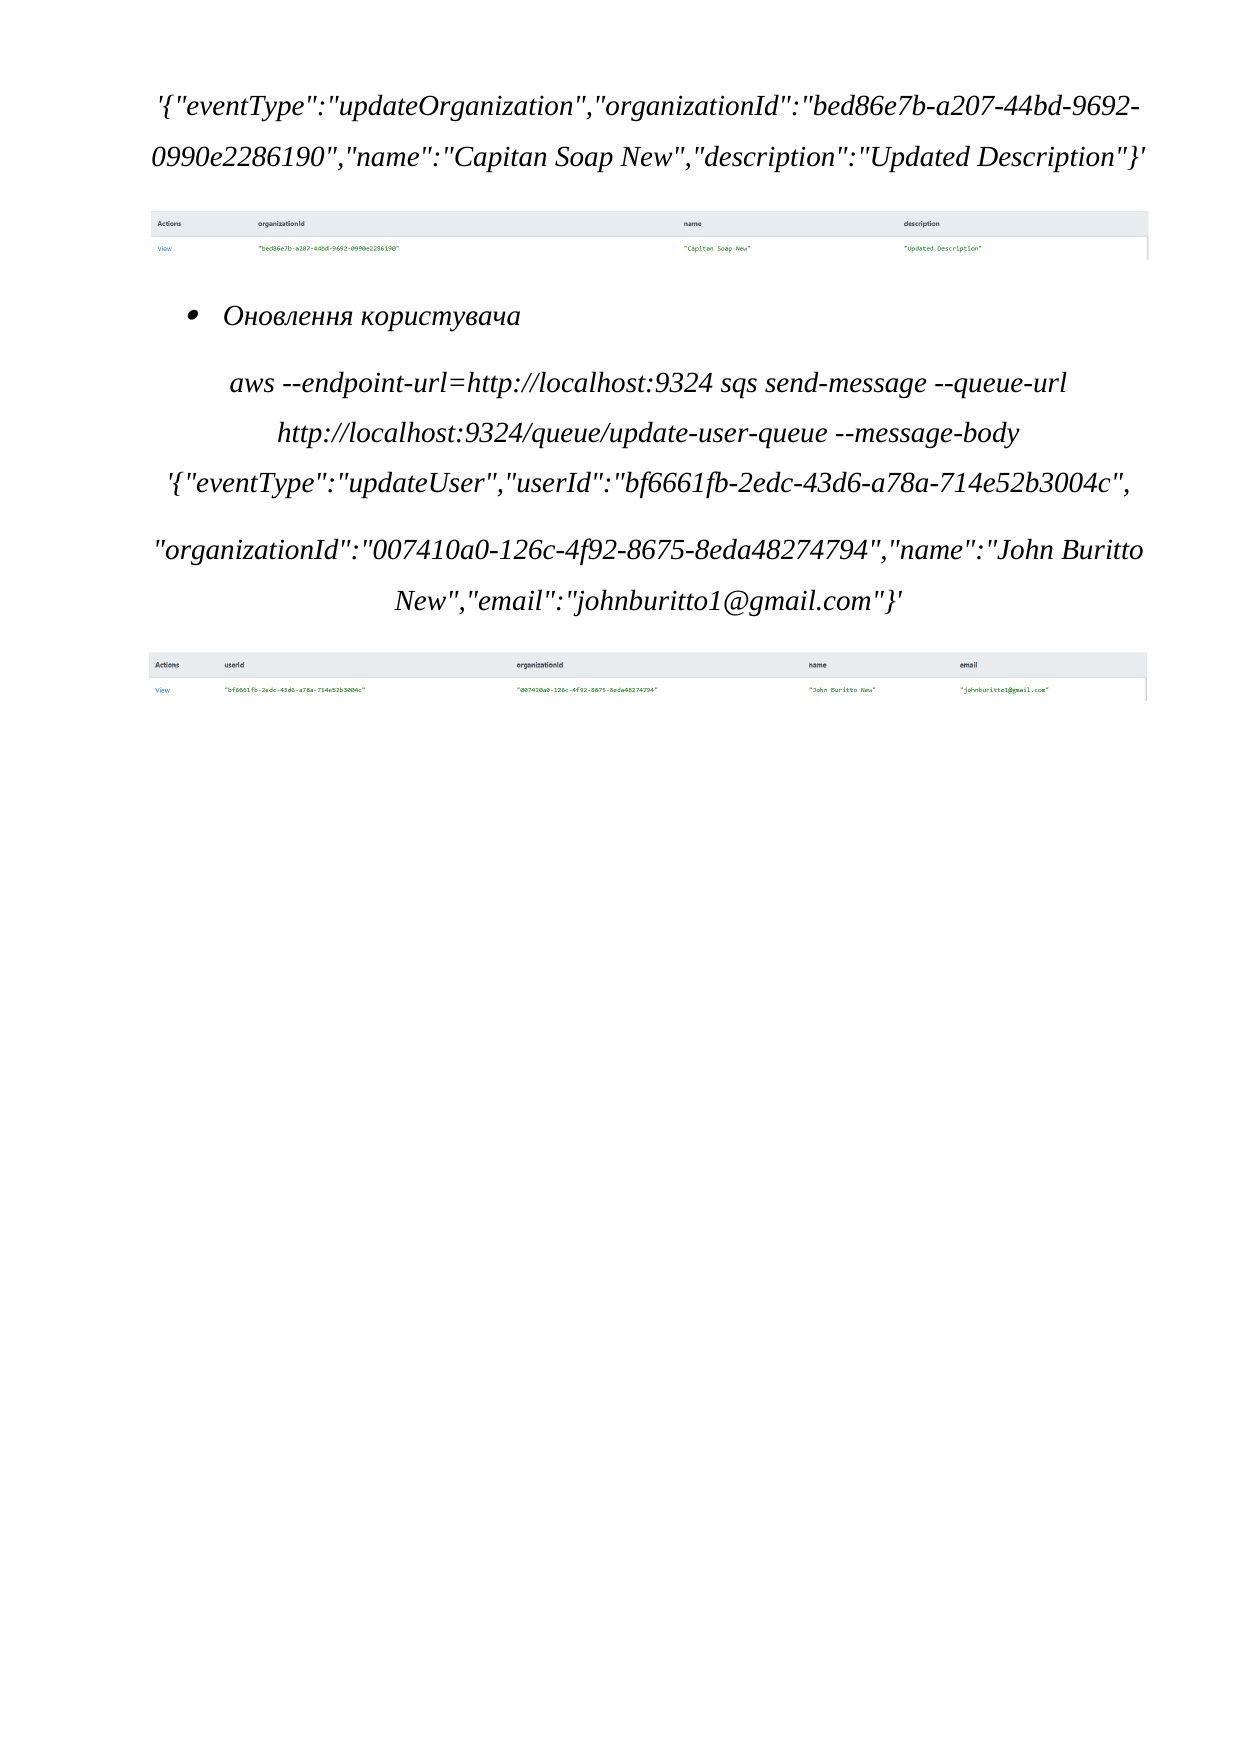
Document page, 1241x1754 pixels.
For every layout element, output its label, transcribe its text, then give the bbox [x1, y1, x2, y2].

picture [147, 649, 1152, 709]
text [148, 88, 1152, 172]
picture [147, 205, 1152, 267]
list Оновлення користувача [185, 298, 1152, 331]
text aws --endpoint-url=http://localhost:9324 sqs send-message --queue-url http://localhost:9324/queue/update-user-queue --message-body '{"eventType":"updateUser","userId":"bf6661fb-2edc-43d6-a78a-714e52b3004c", [148, 365, 1152, 499]
text "organizationId":"007410a0-126c-4f92-8675-8eda48274794","name":"John Buritto New","email":"johnburitto1@gmail.com"}' [148, 532, 1152, 616]
